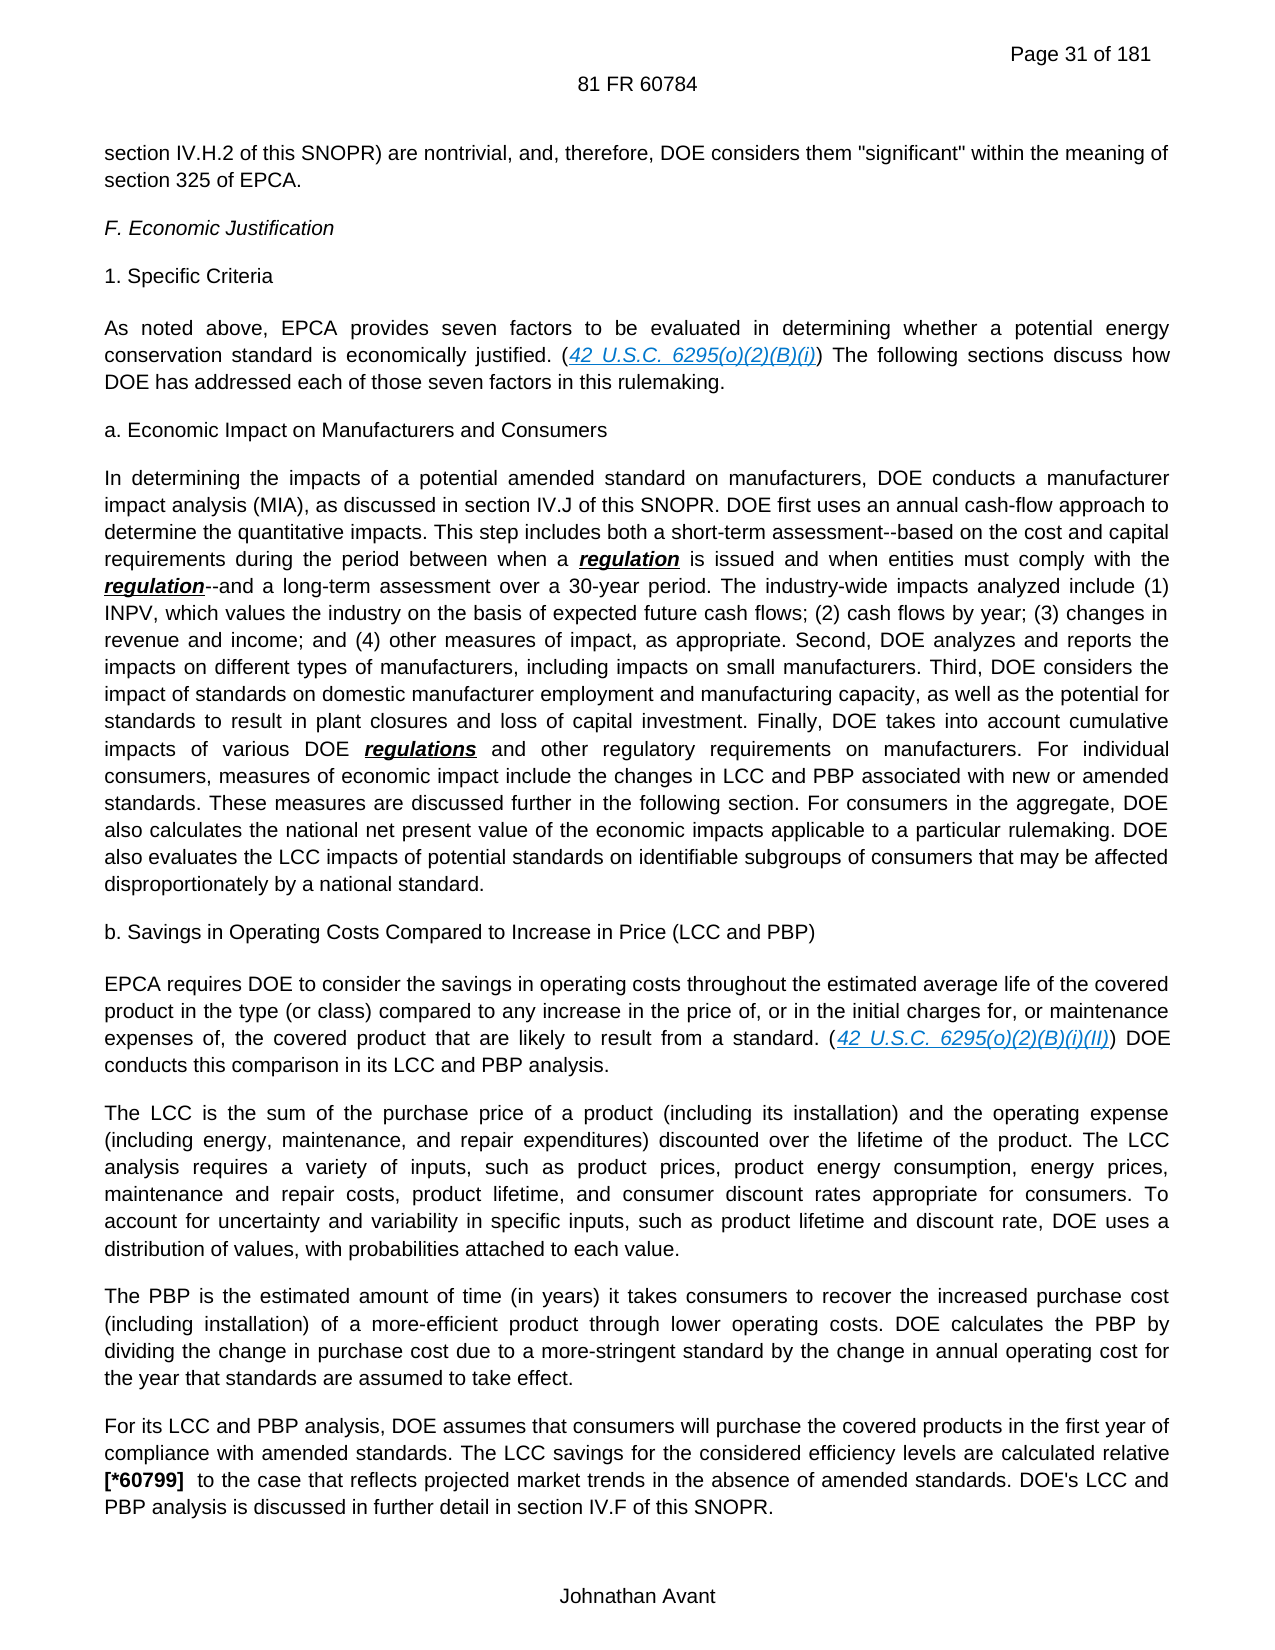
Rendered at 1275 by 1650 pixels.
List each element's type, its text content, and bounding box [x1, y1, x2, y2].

text EPCA requires DOE to consider the savings in operating costs throughout the estimated average life of the covered product in the type (or class) compared to any increase in the price of, or in the initial charges for, or maintenance expenses of, the covered product that are likely to result from a standard. (42 U.S.C. 6295(o)(2)(B)(i)(II)) DOE conducts this comparison in its LCC and PBP analysis. [104, 969, 1171, 1077]
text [104, 137, 1171, 192]
text b. Savings in Operating Costs Compared to Increase in Price (LCC and PBP) [104, 917, 1171, 944]
text In determining the impacts of a potential amended standard on manufacturers, DOE conducts a manufacturer impact analysis (MIA), as discussed in section IV.J of this SNOPR. DOE first uses an annual cash-flow approach to determine the quantitative impacts. This step includes both a short-term assessment--based on the cost and capital requirements during the period between when a regulation is issued and when entities must comply with the regulation--and a long-term assessment over a 30-year period. The industry-wide impacts analyzed include (1) INPV, which values the industry on the basis of expected future cash flows; (2) cash flows by year; (3) changes in revenue and income; and (4) other measures of impact, as appropriate. Second, DOE analyzes and reports the impacts on different types of manufacturers, including impacts on small manufacturers. Third, DOE considers the impact of standards on domestic manufacturer employment and manufacturing capacity, as well as the potential for standards to result in plant closures and loss of capital investment. Finally, DOE takes into account cumulative impacts of various DOE regulations and other regulatory requirements on manufacturers. For individual consumers, measures of economic impact include the changes in LCC and PBP associated with new or amended standards. These measures are discussed further in the following section. For consumers in the aggregate, DOE also calculates the national net present value of the economic impacts applicable to a particular rulemaking. DOE also evaluates the LCC impacts of potential standards on identifiable subgroups of consumers that may be affected disproportionately by a national standard. [104, 462, 1171, 896]
text F. Economic Justification [104, 212, 1171, 239]
text For its LCC and PBP analysis, DOE assumes that consumers will purchase the covered products in the first year of compliance with amended standards. The LCC savings for the considered efficiency levels are calculated relative [*60799] to the case that reflects projected market trends in the absence of amended standards. DOE's LCC and PBP analysis is discussed in further detail in section IV.F of this SNOPR. [104, 1410, 1171, 1519]
text 1. Specific Criteria [104, 260, 1171, 287]
text The PBP is the estimated amount of time (in years) it takes consumers to recover the increased purchase cost (including installation) of a more-efficient product through lower operating costs. DOE calculates the PBP by dividing the change in purchase cost due to a more-stringent standard by the change in annual operating cost for the year that standards are assumed to take effect. [104, 1281, 1171, 1389]
text As noted above, EPCA provides seven factors to be evaluated in determining whether a potential energy conservation standard is economically justified. (42 U.S.C. 6295(o)(2)(B)(i)) The following sections discuss how DOE has addressed each of those seven factors in this rulemaking. [104, 312, 1171, 394]
text a. Economic Impact on Manufacturers and Consumers [104, 414, 1171, 442]
text The LCC is the sum of the purchase price of a product (including its installation) and the operating expense (including energy, maintenance, and repair expenditures) discounted over the lifetime of the product. The LCC analysis requires a variety of inputs, such as product prices, product energy consumption, energy prices, maintenance and repair costs, product lifetime, and consumer discount rates appropriate for consumers. To account for uncertainty and variability in specific inputs, such as product lifetime and discount rate, DOE uses a distribution of values, with probabilities attached to each value. [104, 1098, 1171, 1260]
